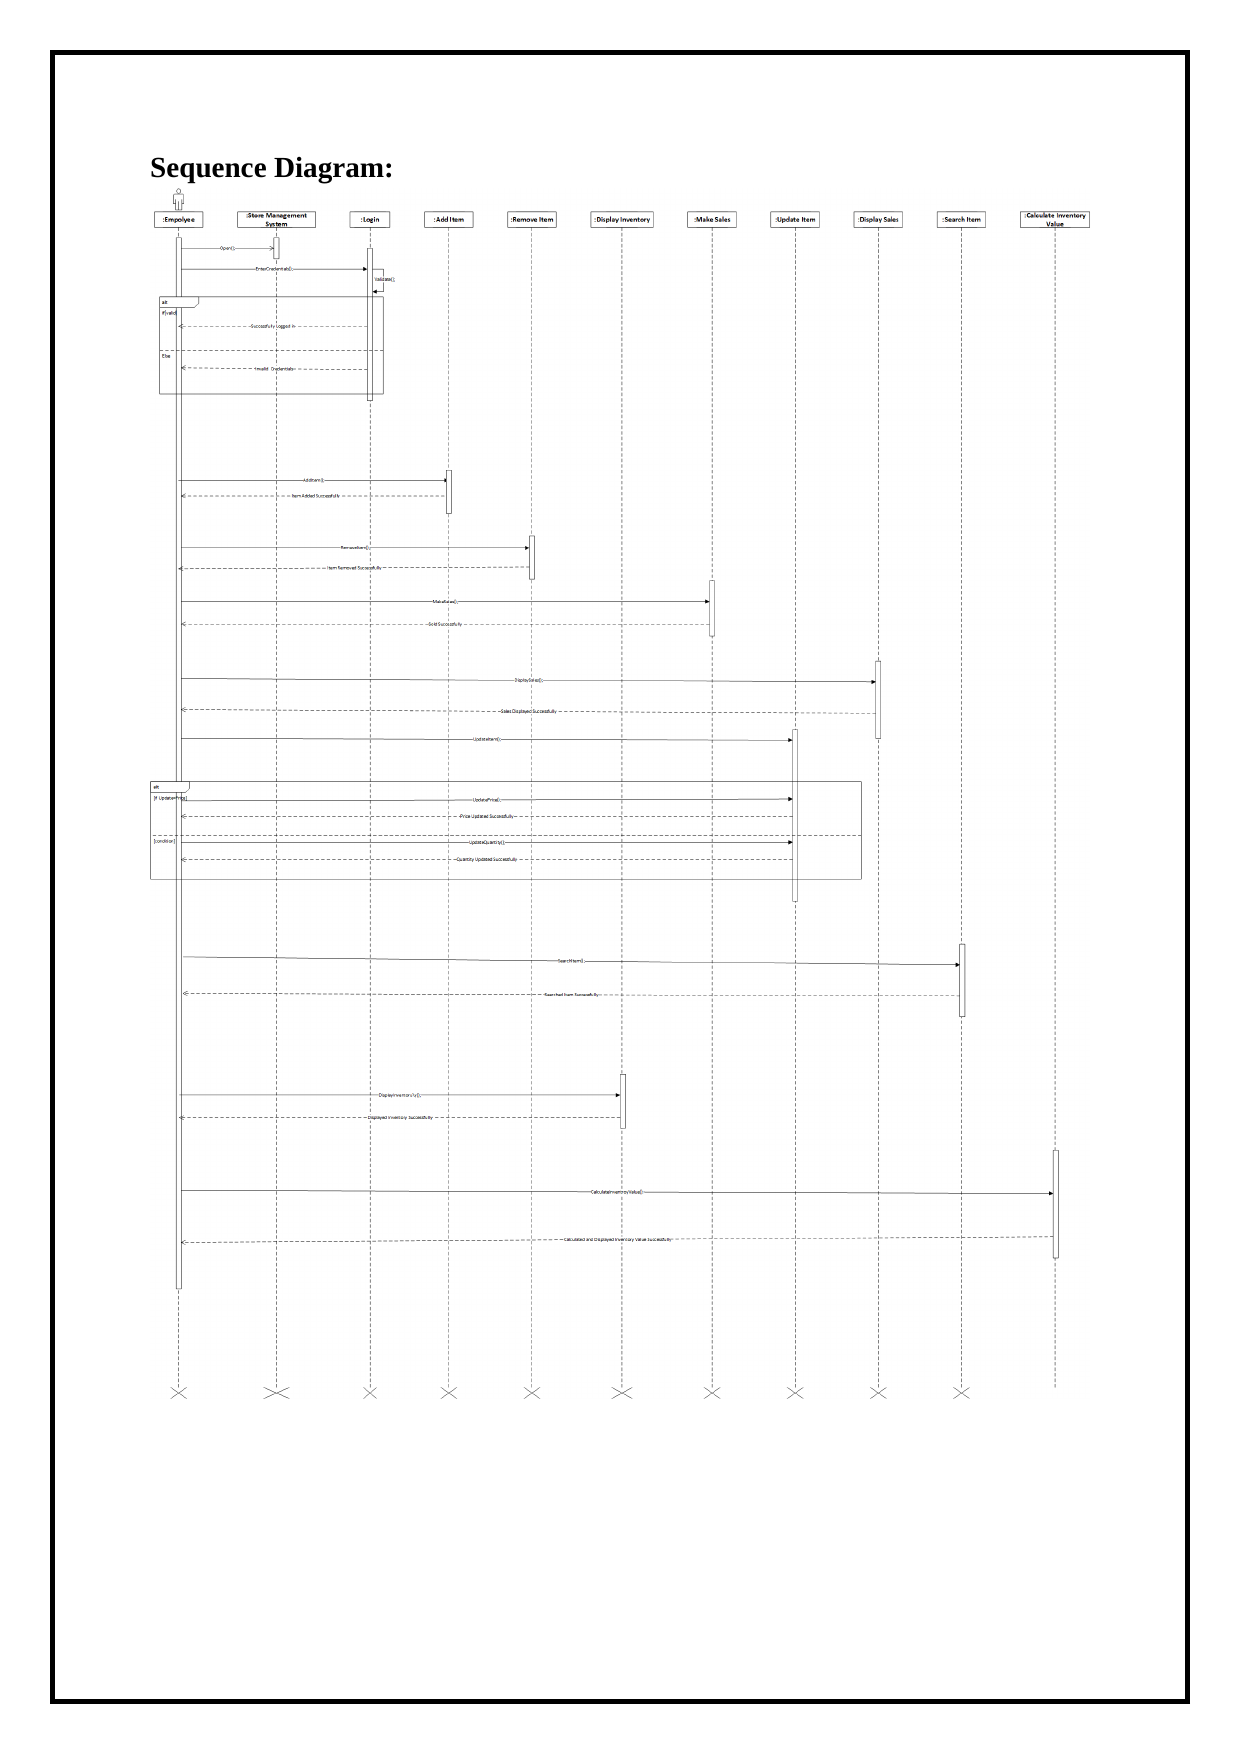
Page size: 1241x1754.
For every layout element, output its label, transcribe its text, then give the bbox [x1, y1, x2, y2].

picture [150, 188, 1091, 1399]
subtitle Sequence Diagram: [150, 150, 1090, 183]
